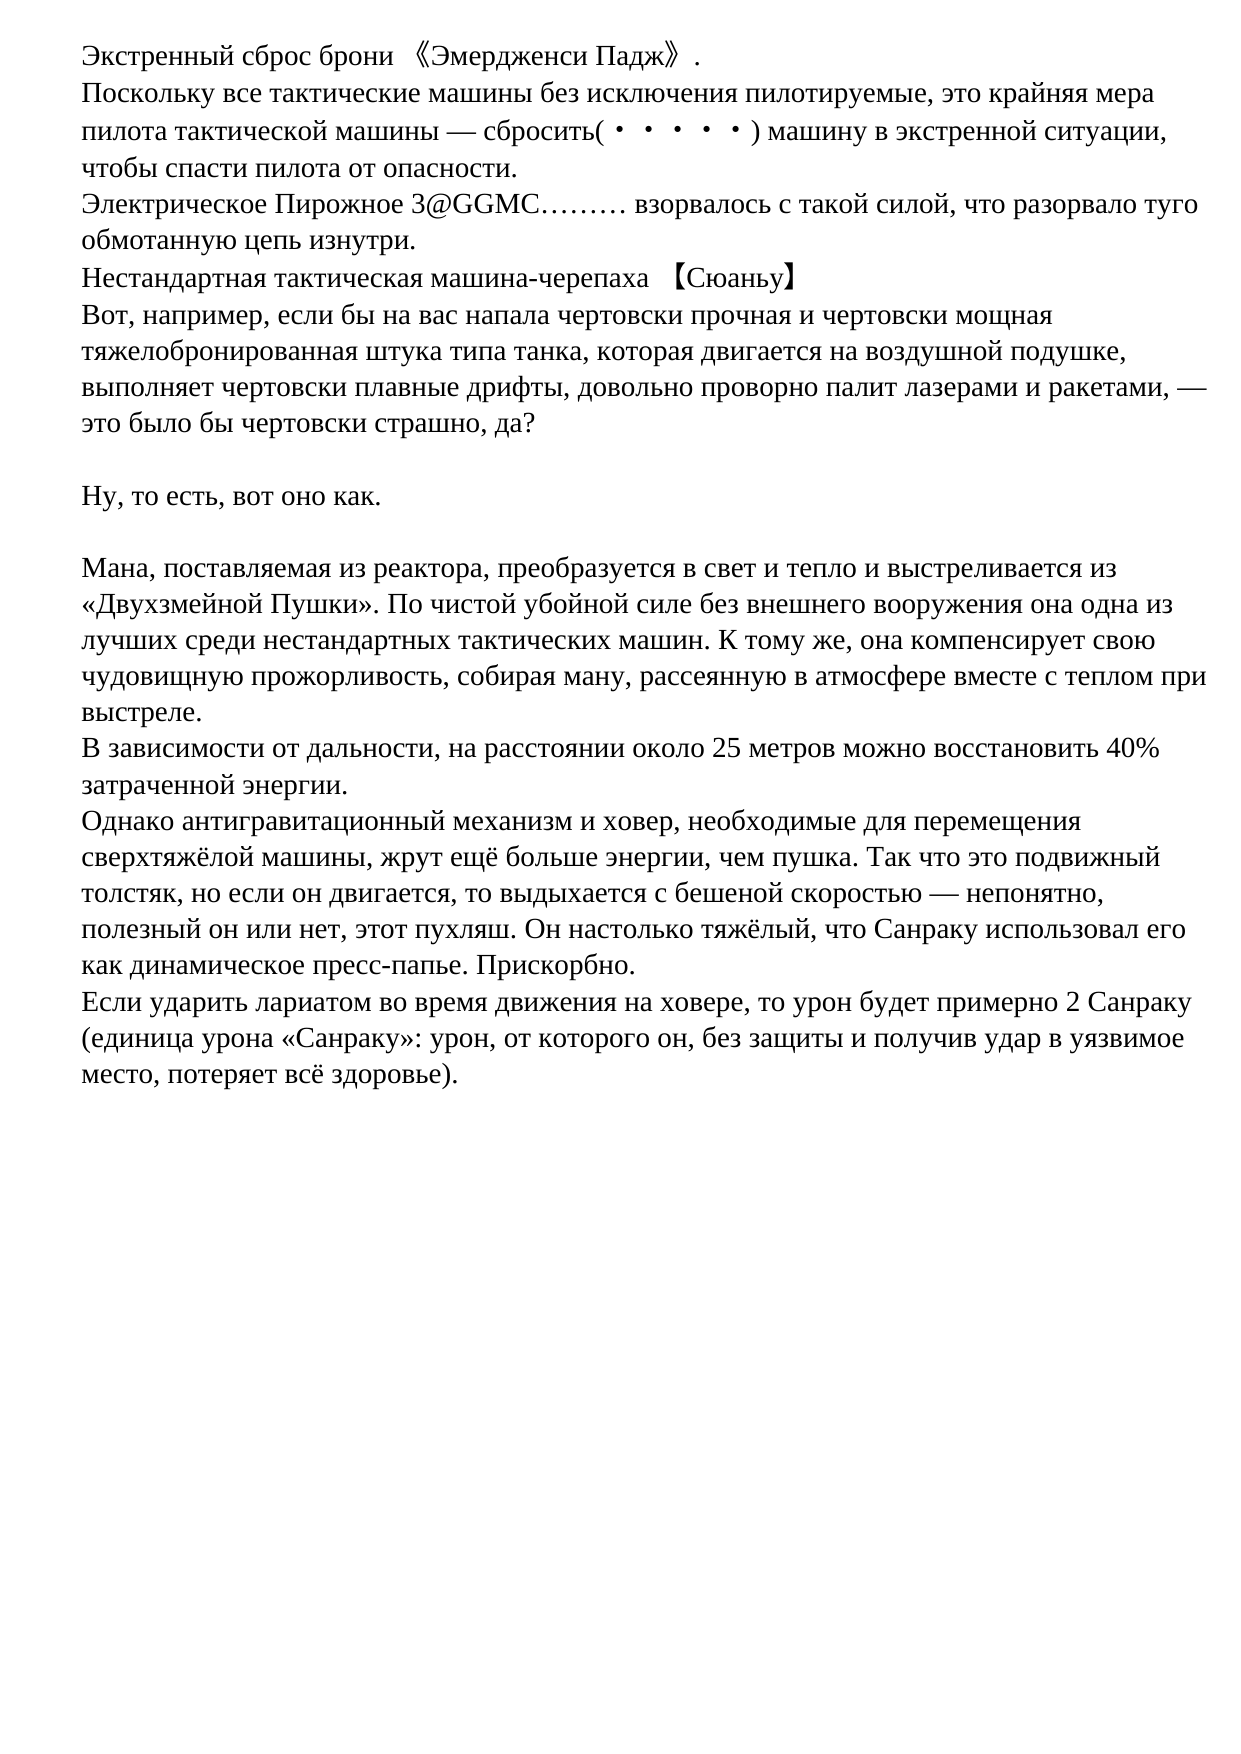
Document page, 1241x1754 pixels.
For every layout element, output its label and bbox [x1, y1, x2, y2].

text [81, 37, 1215, 1089]
